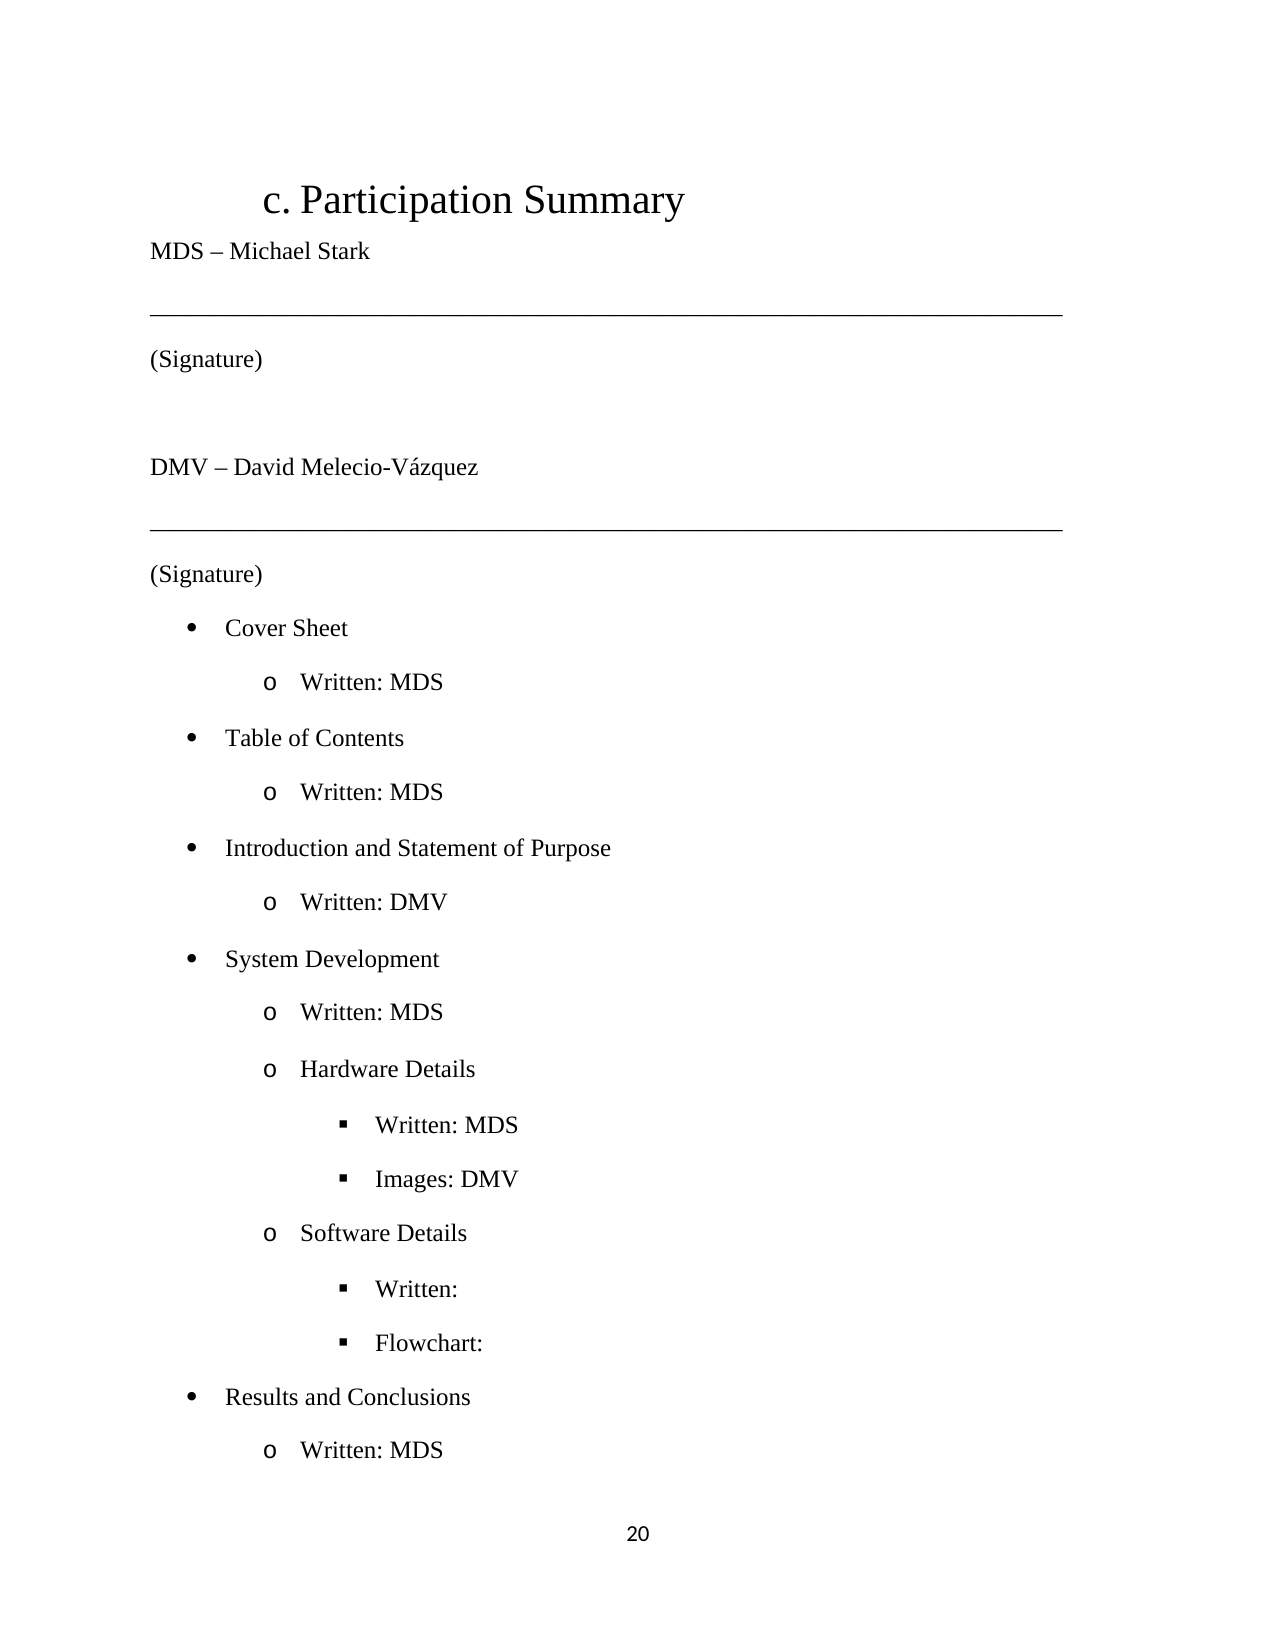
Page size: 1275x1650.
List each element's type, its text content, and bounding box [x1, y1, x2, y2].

list Written: MDS [262, 667, 1125, 698]
list Results and Conclusions [187, 1382, 1125, 1410]
list Written: MDS [262, 1436, 1125, 1466]
list Hardware Details [262, 1054, 1125, 1084]
list Written: [337, 1274, 1125, 1303]
list Written: MDS [337, 1110, 1125, 1139]
text _________________________________________________________________________ [150, 290, 1125, 319]
text _________________________________________________________________________ [150, 506, 1125, 534]
text (Signature) [150, 559, 1125, 588]
list Images: DMV [337, 1164, 1125, 1193]
list Written: MDS [262, 777, 1125, 808]
list System Development [187, 944, 1125, 972]
subtitle Participation Summary [262, 175, 1125, 223]
text (Signature) [150, 344, 1125, 373]
list Introduction and Statement of Purpose [187, 833, 1125, 862]
list Written: MDS [262, 997, 1125, 1028]
text MDS – Michael Stark [150, 236, 1125, 265]
list Cover Sheet [187, 613, 1125, 642]
list Written: DMV [262, 887, 1125, 918]
list Flowchart: [337, 1328, 1125, 1357]
list Table of Contents [187, 723, 1125, 752]
list Software Details [262, 1218, 1125, 1248]
text DMV – David Melecio-Vázquez [150, 452, 1125, 481]
